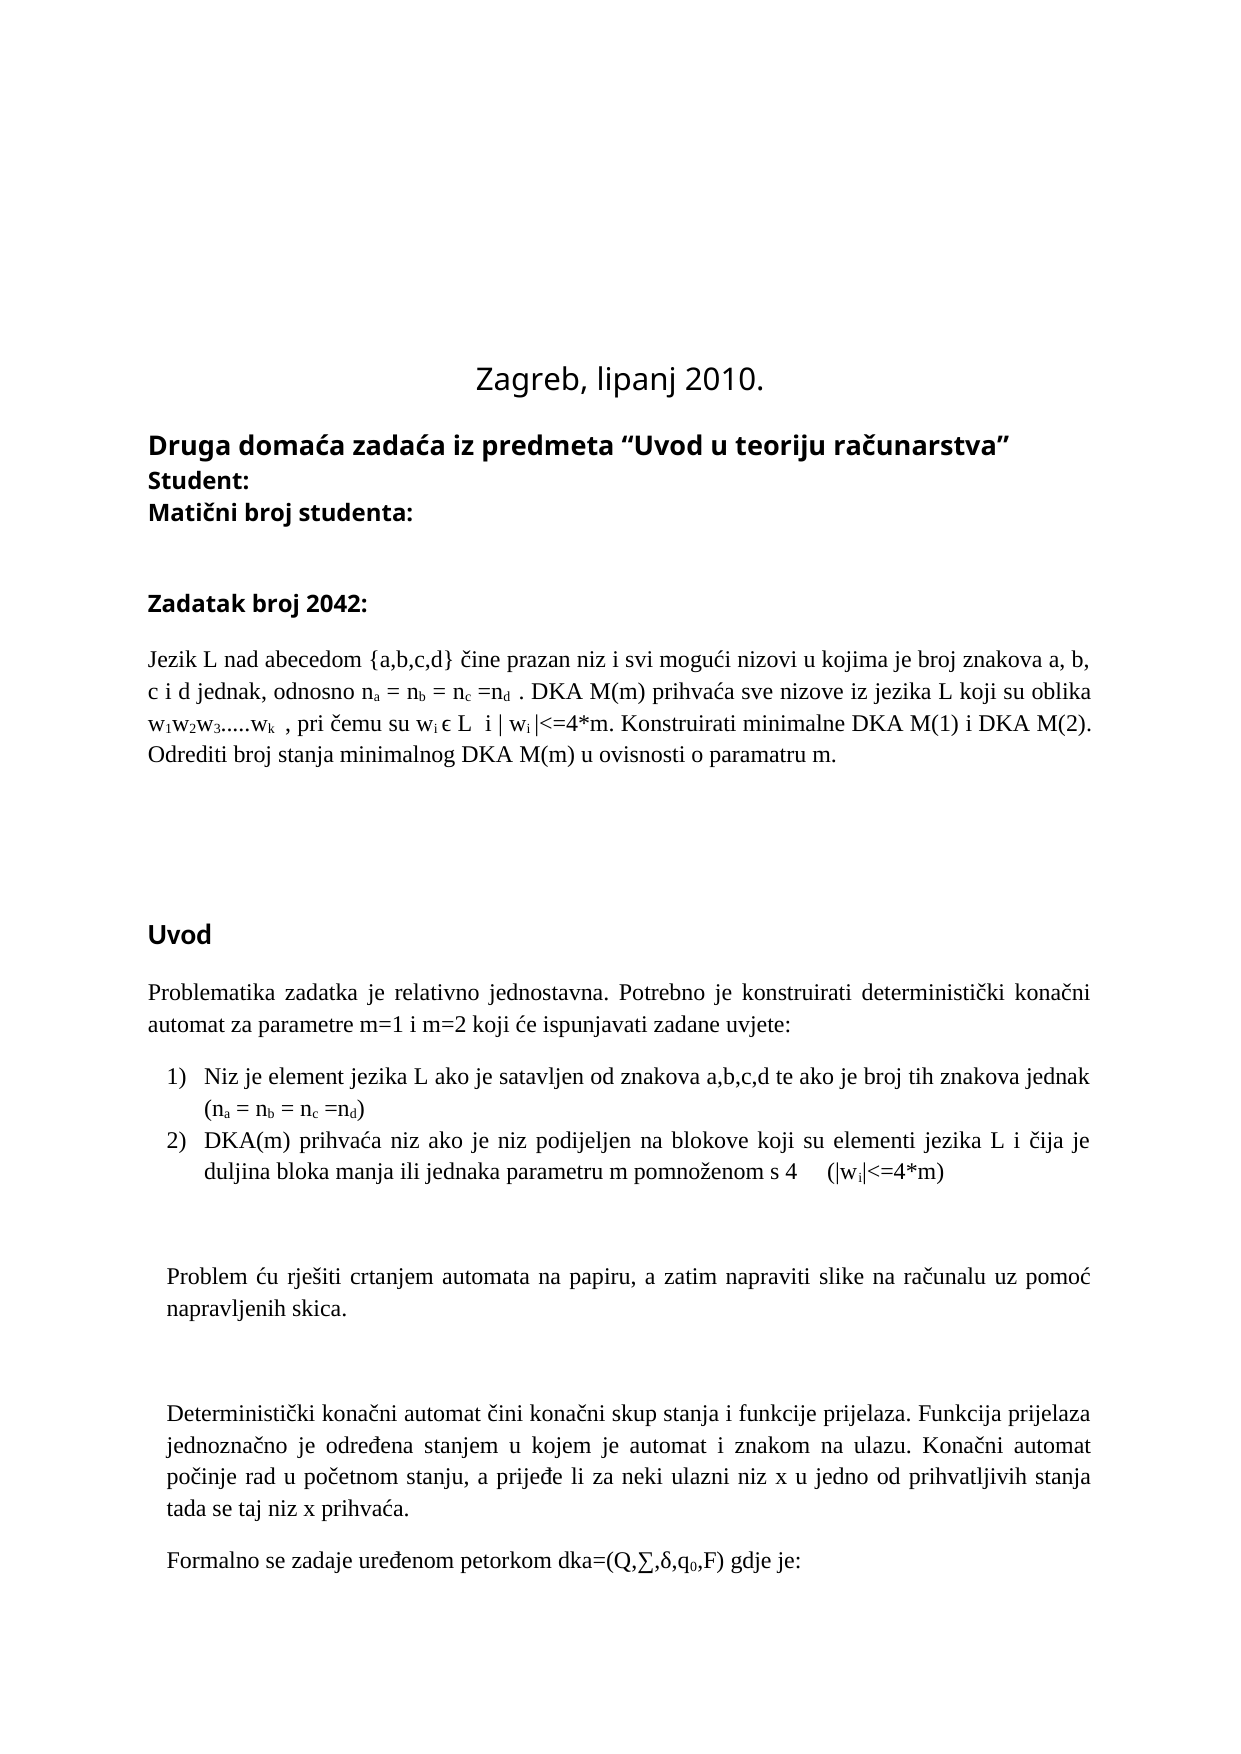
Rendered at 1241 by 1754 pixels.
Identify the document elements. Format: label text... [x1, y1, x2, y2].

text Zadatak broj 2042: [148, 587, 1093, 620]
text Jezik L nad abecedom {a,b,c,d} čine prazan niz i svi mogući nizovi u kojima je broj znakova a, b, c i d jednak, odnosno na = nb = nc =nd . DKA M(m) prihvaća sve nizove iz jezika L koji su oblika w1w2w3.....wk , pri čemu su wi ϵ L i | wi |<=4*m. Konstruirati minimalne DKA M(1) i DKA M(2). Odrediti broj stanja minimalnog DKA M(m) u ovisnosti o paramatru m. [148, 645, 1093, 768]
text Uvod [148, 916, 1093, 952]
list DKA(m) prihvaća niz ako je niz podijeljen na blokove koji su elementi jezika L i čija je duljina bloka manja ili jednaka parametru m pomnoženom s 4 (|wi|<=4*m) [166, 1126, 1093, 1185]
text Zagreb, lipanj 2010. [148, 357, 1093, 399]
text Problematika zadatka je relativno jednostavna. Potrebno je konstruirati deterministički konačni automat za parametre m=1 i m=2 koji će ispunjavati zadane uvjete: [148, 978, 1093, 1037]
list Niz je element jezika L ako je satavljen od znakova a,b,c,d te ako je broj tih znakova jednak (na = nb = nc =nd) [166, 1062, 1093, 1122]
text Matični broj studenta: [148, 496, 1093, 529]
text Problem ću rješiti crtanjem automata na papiru, a zatim napraviti slike na računalu uz pomoć napravljenih skica. [166, 1262, 1093, 1322]
text Formalno se zadaje uređenom petorkom dka=(Q,∑,δ,q0,F) gdje je: [166, 1546, 1093, 1574]
text Druga domaća zadaća iz predmeta “Uvod u teoriju računarstva” [148, 427, 1093, 464]
text Student: [148, 464, 1093, 496]
text Deterministički konačni automat čini konačni skup stanja i funkcije prijelaza. Funkcija prijelaza jednoznačno je određena stanjem u kojem je automat i znakom na ulazu. Konačni automat počinje rad u početnom stanju, a prijeđe li za neki ulazni niz x u jedno od prihvatljivih stanja tada se taj niz x prihvaća. [166, 1399, 1093, 1522]
